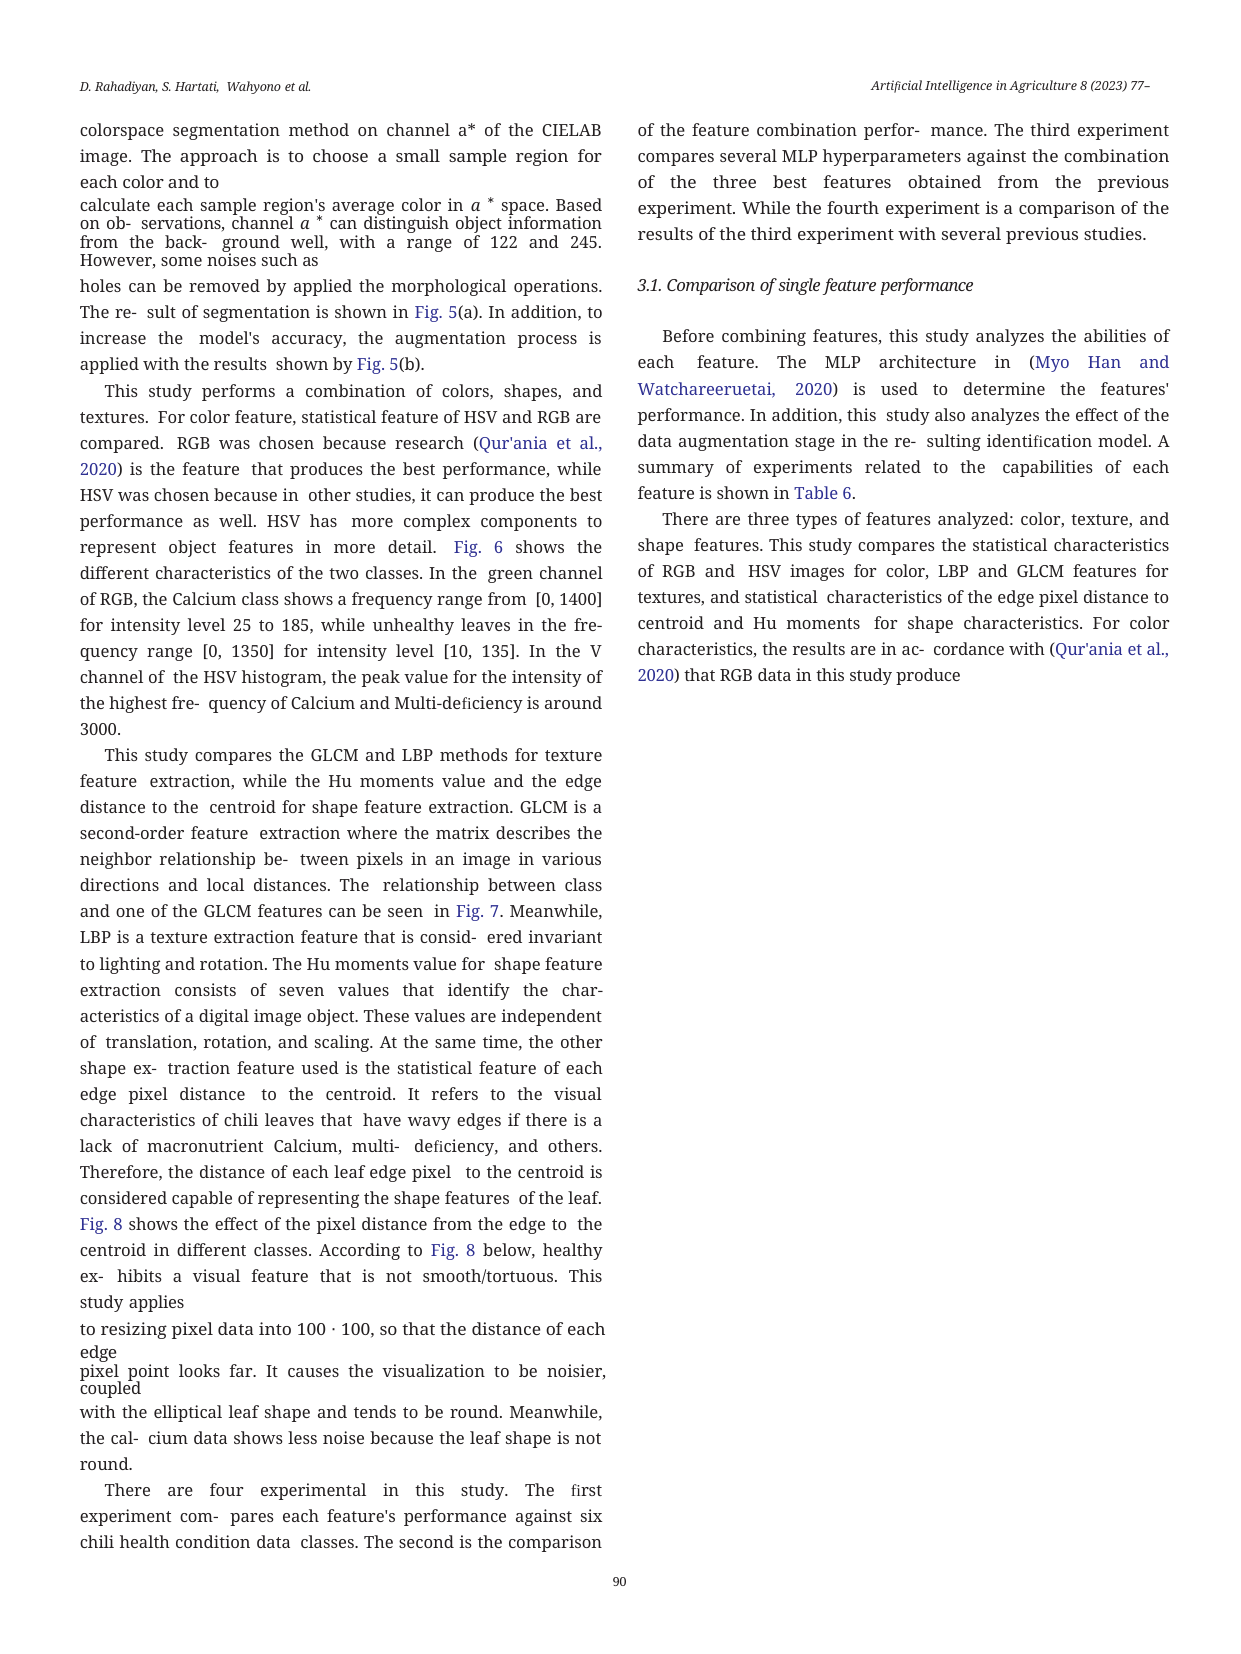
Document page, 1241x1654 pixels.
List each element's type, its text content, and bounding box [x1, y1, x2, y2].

text This study compares the GLCM and LBP methods for texture feature extraction, while the Hu moments value and the edge distance to the centroid for shape feature extraction. GLCM is a second-order feature extraction where the matrix describes the neighbor relationship be- tween pixels in an image in various directions and local distances. The relationship between class and one of the GLCM features can be seen in Fig. 7. Meanwhile, LBP is a texture extraction feature that is consid- ered invariant to lighting and rotation. The Hu moments value for shape feature extraction consists of seven values that identify the char- acteristics of a digital image object. These values are independent of translation, rotation, and scaling. At the same time, the other shape ex- traction feature used is the statistical feature of each edge pixel distance to the centroid. It refers to the visual characteristics of chili leaves that have wavy edges if there is a lack of macronutrient Calcium, multi- deficiency, and others. Therefore, the distance of each leaf edge pixel to the centroid is considered capable of representing the shape features of the leaf. Fig. 8 shows the effect of the pixel distance from the edge to the centroid in different classes. According to Fig. 8 below, healthy ex- hibits a visual feature that is not smooth/tortuous. This study applies [79, 744, 603, 1313]
text There are three types of features analyzed: color, texture, and shape features. This study compares the statistical characteristics of RGB and HSV images for color, LBP and GLCM features for textures, and statistical characteristics of the edge pixel distance to centroid and Hu moments for shape characteristics. For color characteristics, the results are in ac- cordance with (Qur'ania et al., 2020) that RGB data in this study produce [637, 507, 1169, 686]
text There are four experimental in this study. The first experiment com- pares each feature's performance against six chili health condition data classes. The second is the comparison of the feature combination perfor- mance. The third experiment compares several MLP hyperparameters against the combination of the three best features obtained from the previous experiment. While the fourth experiment is a comparison of the results of the third experiment with several previous studies. [637, 118, 1169, 245]
text There are four experimental in this study. The first experiment com- pares each feature's performance against six chili health condition data classes. The second is the comparison of the feature combination perfor- mance. The third experiment compares several MLP hyperparameters against the combination of the three best features obtained from the previous experiment. While the fourth experiment is a comparison of the results of the third experiment with several previous studies. [79, 1479, 603, 1554]
text pixel point looks far. It causes the visualization to be noisier, coupled [79, 1363, 607, 1398]
text This study performs a combination of colors, shapes, and textures. For color feature, statistical feature of HSV and RGB are compared. RGB was chosen because research (Qur'ania et al., 2020) is the feature that produces the best performance, while HSV was chosen because in other studies, it can produce the best performance as well. HSV has more complex components to represent object features in more detail. Fig. 6 shows the different characteristics of the two classes. In the green channel of RGB, the Calcium class shows a frequency range from [0, 1400] for intensity level 25 to 185, while unhealthy leaves in the fre- quency range [0, 1350] for intensity level [10, 135]. In the V channel of the HSV histogram, the peak value for the intensity of the highest fre- quency of Calcium and Multi-deficiency is around 3000. [79, 379, 603, 741]
text colorspace segmentation method on channel a* of the CIELAB image. The approach is to choose a small sample region for each color and to [79, 118, 602, 193]
text with the elliptical leaf shape and tends to be round. Meanwhile, the cal- cium data shows less noise because the leaf shape is not round. [79, 1401, 602, 1476]
list Comparison of single feature performance [637, 274, 1173, 297]
text Before combining features, this study analyzes the abilities of each feature. The MLP architecture in (Myo Han and Watchareeruetai, 2020) is used to determine the features' performance. In addition, this study also analyzes the effect of the data augmentation stage in the re- sulting identification model. A summary of experiments related to the capabilities of each feature is shown in Table 6. [637, 325, 1169, 504]
text calculate each sample region's average color in a ∗ space. Based on ob- servations, channel a ∗ can distinguish object information from the back- ground well, with a range of 122 and 245. However, some noises such as [79, 196, 603, 272]
text to resizing pixel data into 100 ⋅ 100, so that the distance of each edge [79, 1317, 607, 1363]
text holes can be removed by applied the morphological operations. The re- sult of segmentation is shown in Fig. 5(a). In addition, to increase the model's accuracy, the augmentation process is applied with the results shown by Fig. 5(b). [79, 275, 603, 376]
